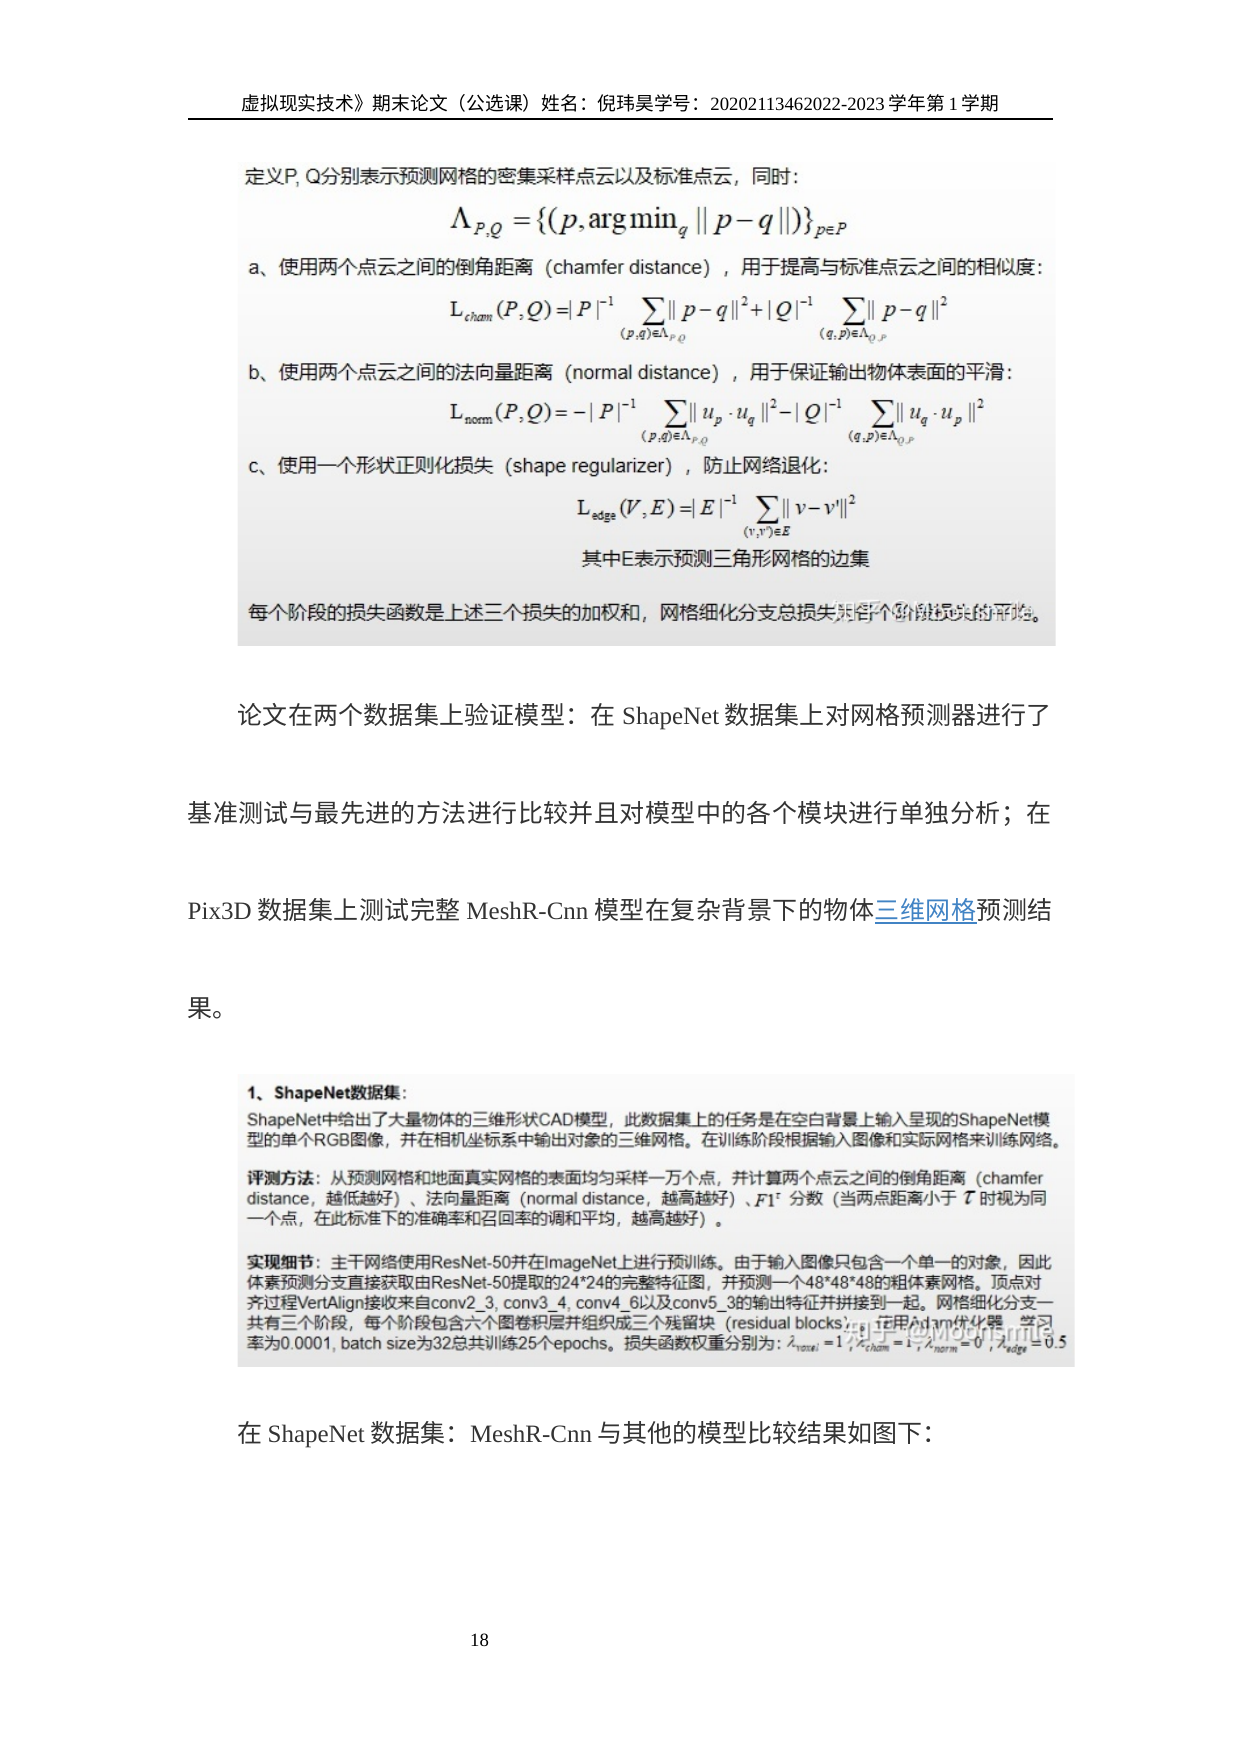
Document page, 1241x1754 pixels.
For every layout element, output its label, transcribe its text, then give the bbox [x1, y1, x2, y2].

text 论文在两个数据集上验证模型：在ShapeNet数据集上对网格预测器进行了基准测试与最先进的方法进行比较并且对模型中的各个模块进行单独分析；在Pix3D数据集上测试完整MeshR-Cnn模型在复杂背景下的物体三维网格预测结果。 [187, 681, 1053, 1039]
text 在ShapeNet数据集：MeshR-Cnn与其他的模型比较结果如图下： [187, 1399, 1053, 1464]
picture [237, 162, 1056, 646]
picture [237, 1074, 1075, 1367]
